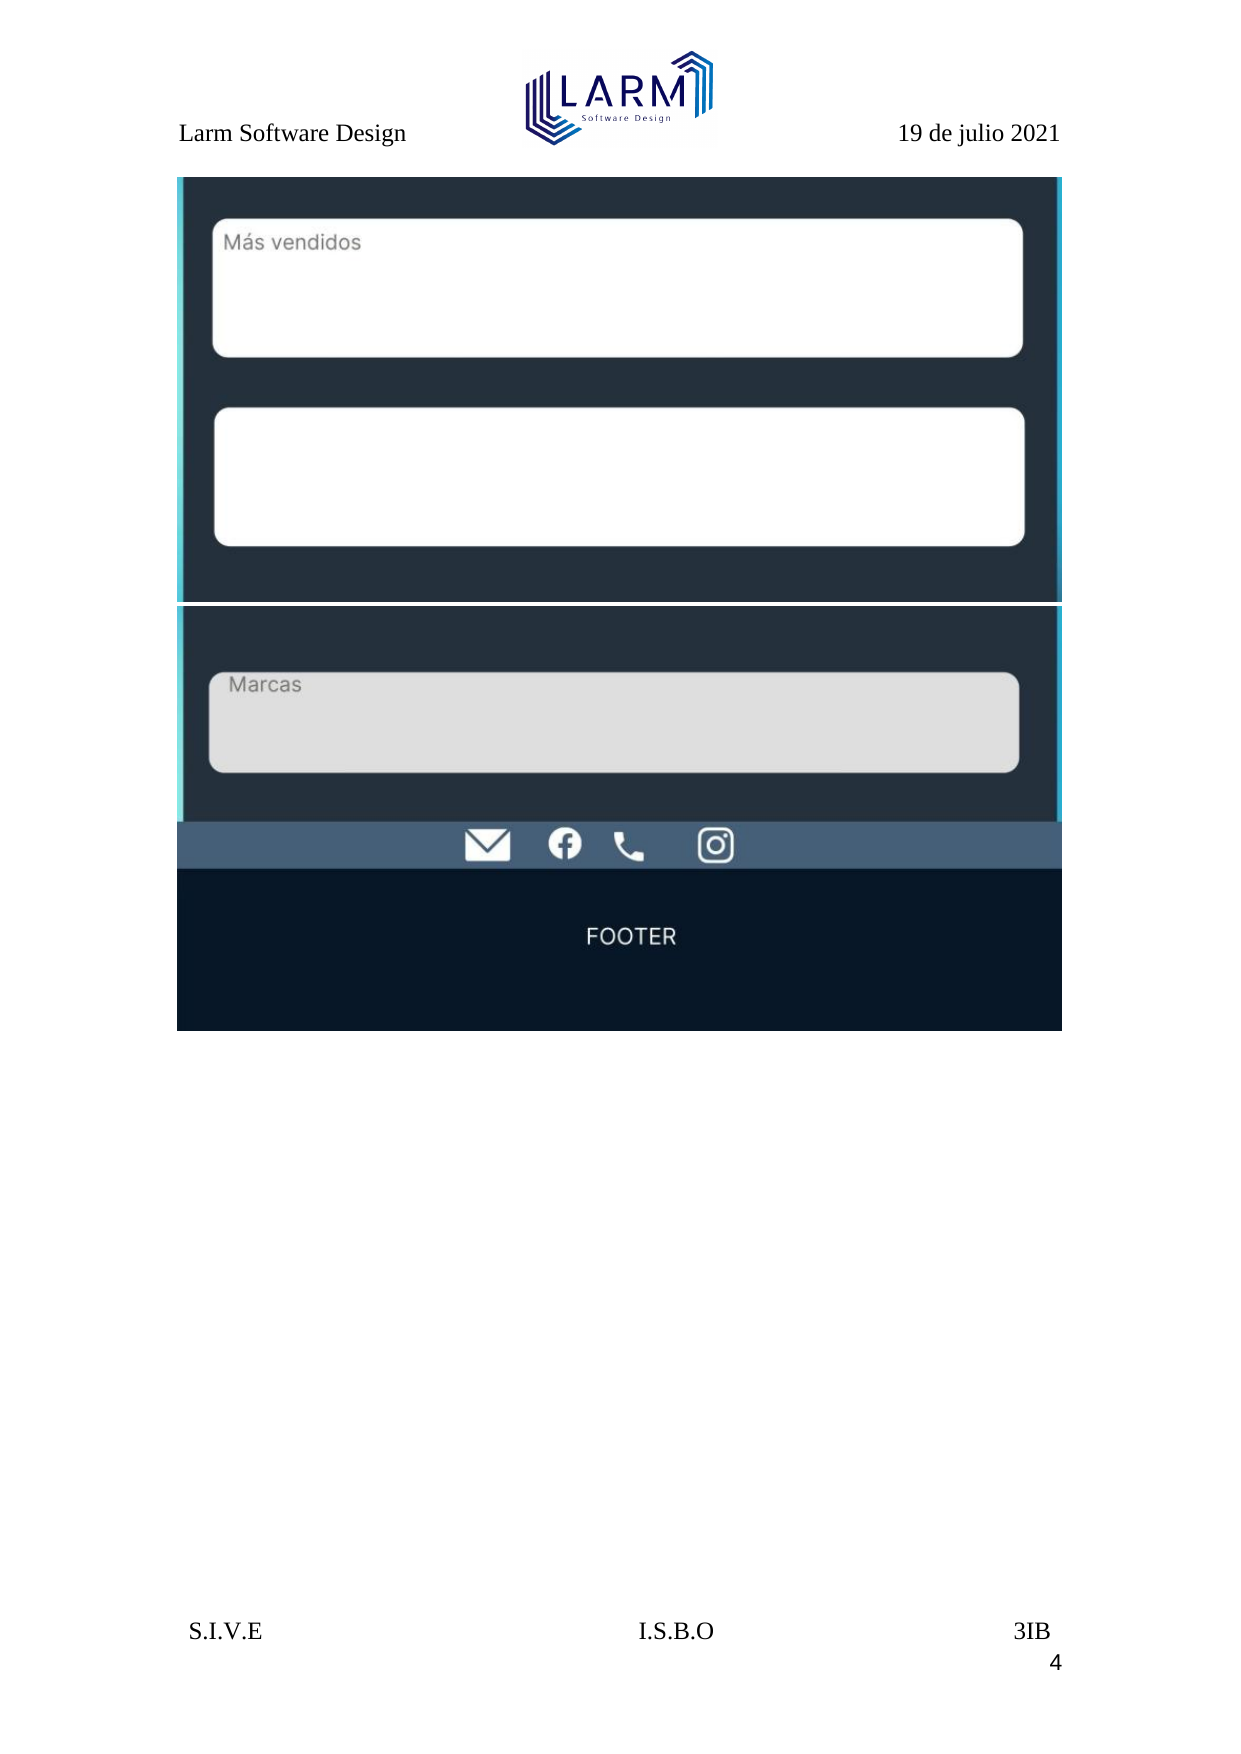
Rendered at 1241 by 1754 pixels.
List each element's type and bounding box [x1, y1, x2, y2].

picture [177, 177, 1062, 602]
picture [521, 49, 718, 148]
picture [177, 606, 1062, 1031]
